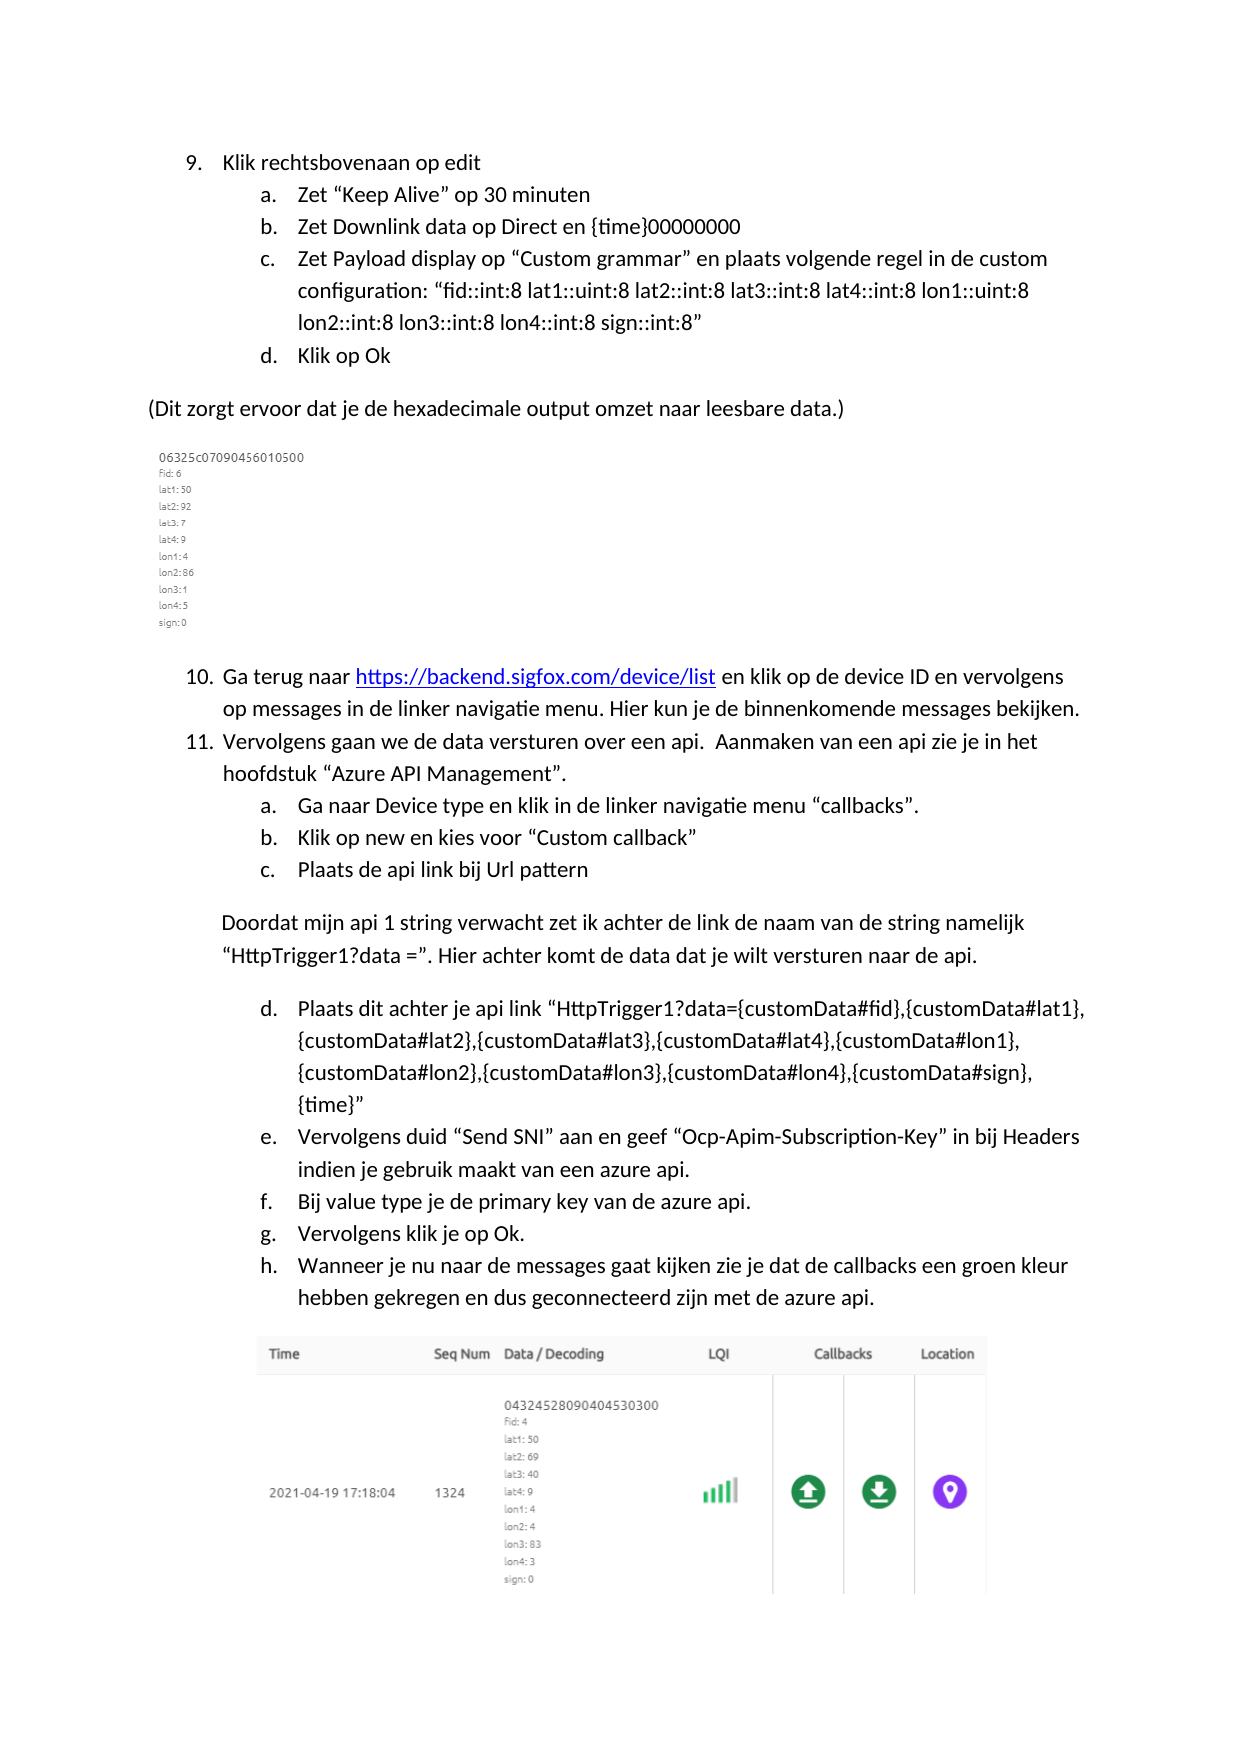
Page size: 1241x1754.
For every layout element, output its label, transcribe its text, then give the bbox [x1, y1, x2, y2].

list Zet Downlink data op Direct en {time}00000000 [260, 212, 1093, 240]
list Ga terug naar https://backend.sigfox.com/device/list en klik op de device ID en vervolgens op messages in de linker navigatie menu. Hier kun je de binnenkomende messages bekijken. [185, 662, 1093, 723]
text (Dit zorgt ervoor dat je de hexadecimale output omzet naar leesbare data.) [148, 394, 1093, 422]
text Doordat mijn api 1 string verwacht zet ik achter de link de naam van de string namelijk “HttpTrigger1?data =”. Hier achter komt de data dat je wilt versturen naar de api. [221, 908, 1093, 969]
list Plaats dit achter je api link “HttpTrigger1?data={customData#fid},{customData#lat1},{customData#lat2},{customData#lat3},{customData#lat4},{customData#lon1},{customData#lon2},{customData#lon3},{customData#lon4},{customData#sign},{time}” [260, 994, 1093, 1118]
list Ga naar Device type en klik in de linker navigatie menu “callbacks”. [260, 791, 1093, 819]
picture [147, 446, 318, 638]
list Klik op Ok [260, 341, 1093, 369]
picture [256, 1336, 988, 1594]
list Vervolgens duid “Send SNI” aan en geef “Ocp-Apim-Subscription-Key” in bij Headers indien je gebruik maakt van een azure api. [260, 1122, 1093, 1183]
list Zet Payload display op “Custom grammar” en plaats volgende regel in de custom configuration: “fid::int:8 lat1::uint:8 lat2::int:8 lat3::int:8 lat4::int:8 lon1::uint:8 lon2::int:8 lon3::int:8 lon4::int:8 sign::int:8” [260, 244, 1093, 337]
list Vervolgens klik je op Ok. [260, 1219, 1093, 1247]
list Klik op new en kies voor “Custom callback” [260, 823, 1093, 851]
list Plaats de api link bij Url pattern [260, 856, 1093, 883]
list Zet “Keep Alive” op 30 minuten [260, 180, 1093, 208]
list Bij value type je de primary key van de azure api. [260, 1187, 1093, 1215]
list Wanneer je nu naar de messages gaat kijken zie je dat de callbacks een groen kleur hebben gekregen en dus geconnecteerd zijn met de azure api. [260, 1251, 1093, 1311]
list Klik rechtsbovenaan op edit [185, 148, 1093, 176]
list Vervolgens gaan we de data versturen over een api. Aanmaken van een api zie je in het hoofdstuk “Azure API Management”. [185, 727, 1093, 787]
